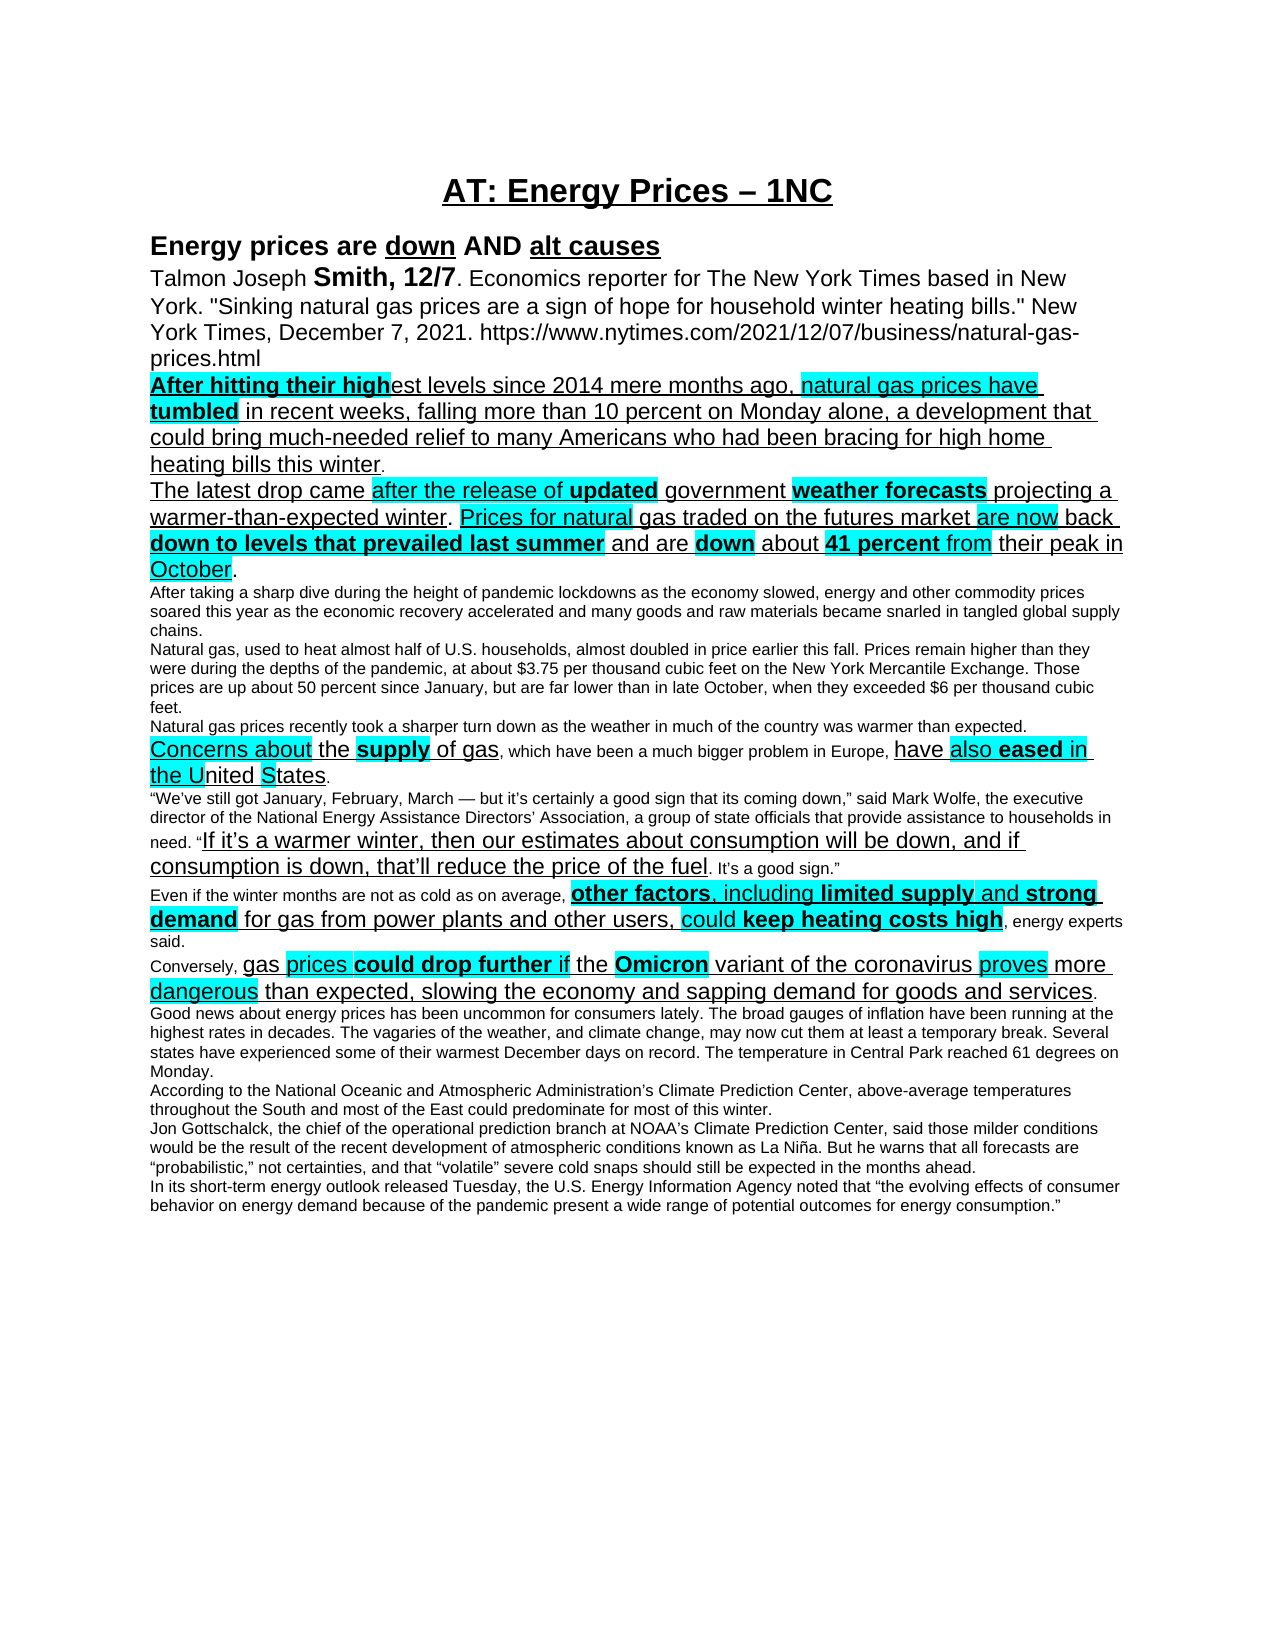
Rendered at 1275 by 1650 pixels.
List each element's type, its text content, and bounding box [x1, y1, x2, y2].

text Even if the winter months are not as cold as on average, other factors, including limited supply and strong demand for gas from power plants and other users, could keep heating costs high, energy experts said. [150, 879, 1125, 951]
text “We’ve still got January, February, March — but it’s certainly a good sign that its coming down,” said Mark Wolfe, the executive director of the National Energy Assistance Directors’ Association, a group of state officials that provide assistance to households in need. “If it’s a warmer winter, then our estimates about consumption will be down, and if consumption is down, that’ll reduce the price of the fuel. It’s a good sign.” [150, 788, 1125, 879]
text Talmon Joseph Smith, 12/7. Economics reporter for The New York Times based in New York. "Sinking natural gas prices are a sign of hope for household winter heating bills." New York Times, December 7, 2021. https://www.nytimes.com/2021/12/07/business/natural-gas-prices.html [150, 261, 1125, 372]
text Natural gas prices recently took a sharper turn down as the weather in much of the country was warmer than expected. Concerns about the supply of gas, which have been a much bigger problem in Europe, have also eased in the United States. [150, 717, 1125, 788]
text According to the National Oceanic and Atmospheric Administration’s Climate Prediction Center, above-average temperatures throughout the South and most of the East could predominate for most of this winter. [150, 1081, 1125, 1119]
text The latest drop came after the release of updated government weather forecasts projecting a warmer-than-expected winter. Prices for natural gas traded on the futures market are now back down to levels that prevailed last summer and are down about 41 percent from their peak in October. [150, 477, 1125, 582]
text In its short-term energy outlook released Tuesday, the U.S. Energy Information Agency noted that “the evolving effects of consumer behavior on energy demand because of the pandemic present a wide range of potential outcomes for energy consumption.” [150, 1177, 1125, 1215]
text Conversely, gas prices could drop further if the Omicron variant of the coronavirus proves more dangerous than expected, slowing the economy and sapping demand for goods and services. [150, 951, 1125, 1004]
text After hitting their highest levels since 2014 mere months ago, natural gas prices have tumbled in recent weeks, falling more than 10 percent on Monday alone, a development that could bring much-needed relief to many Americans who had been bracing for high home heating bills this winter. [150, 372, 1125, 477]
subtitle AT: Energy Prices – 1NC [150, 171, 1125, 209]
subtitle Energy prices are down AND alt causes [150, 230, 1125, 261]
text Jon Gottschalck, the chief of the operational prediction branch at NOAA’s Climate Prediction Center, said those milder conditions would be the result of the recent development of atmospheric conditions known as La Niña. But he warns that all forecasts are “probabilistic,” not certainties, and that “volatile” severe cold snaps should still be expected in the months ahead. [150, 1119, 1125, 1177]
text Good news about energy prices has been uncommon for consumers lately. The broad gauges of inflation have been running at the highest rates in decades. The vagaries of the weather, and climate change, may now cut them at least a temporary break. Several states have experienced some of their warmest December days on record. The temperature in Central Park reached 61 degrees on Monday. [150, 1004, 1125, 1081]
text Natural gas, used to heat almost half of U.S. households, almost doubled in price earlier this fall. Prices remain higher than they were during the depths of the pandemic, at about $3.75 per thousand cubic feet on the New York Mercantile Exchange. Those prices are up about 50 percent since January, but are far lower than in late October, when they exceeded $6 per thousand cubic feet. [150, 640, 1125, 717]
text After taking a sharp dive during the height of pandemic lockdowns as the economy slowed, energy and other commodity prices soared this year as the economic recovery accelerated and many goods and raw materials became snarled in tangled global supply chains. [150, 582, 1125, 640]
